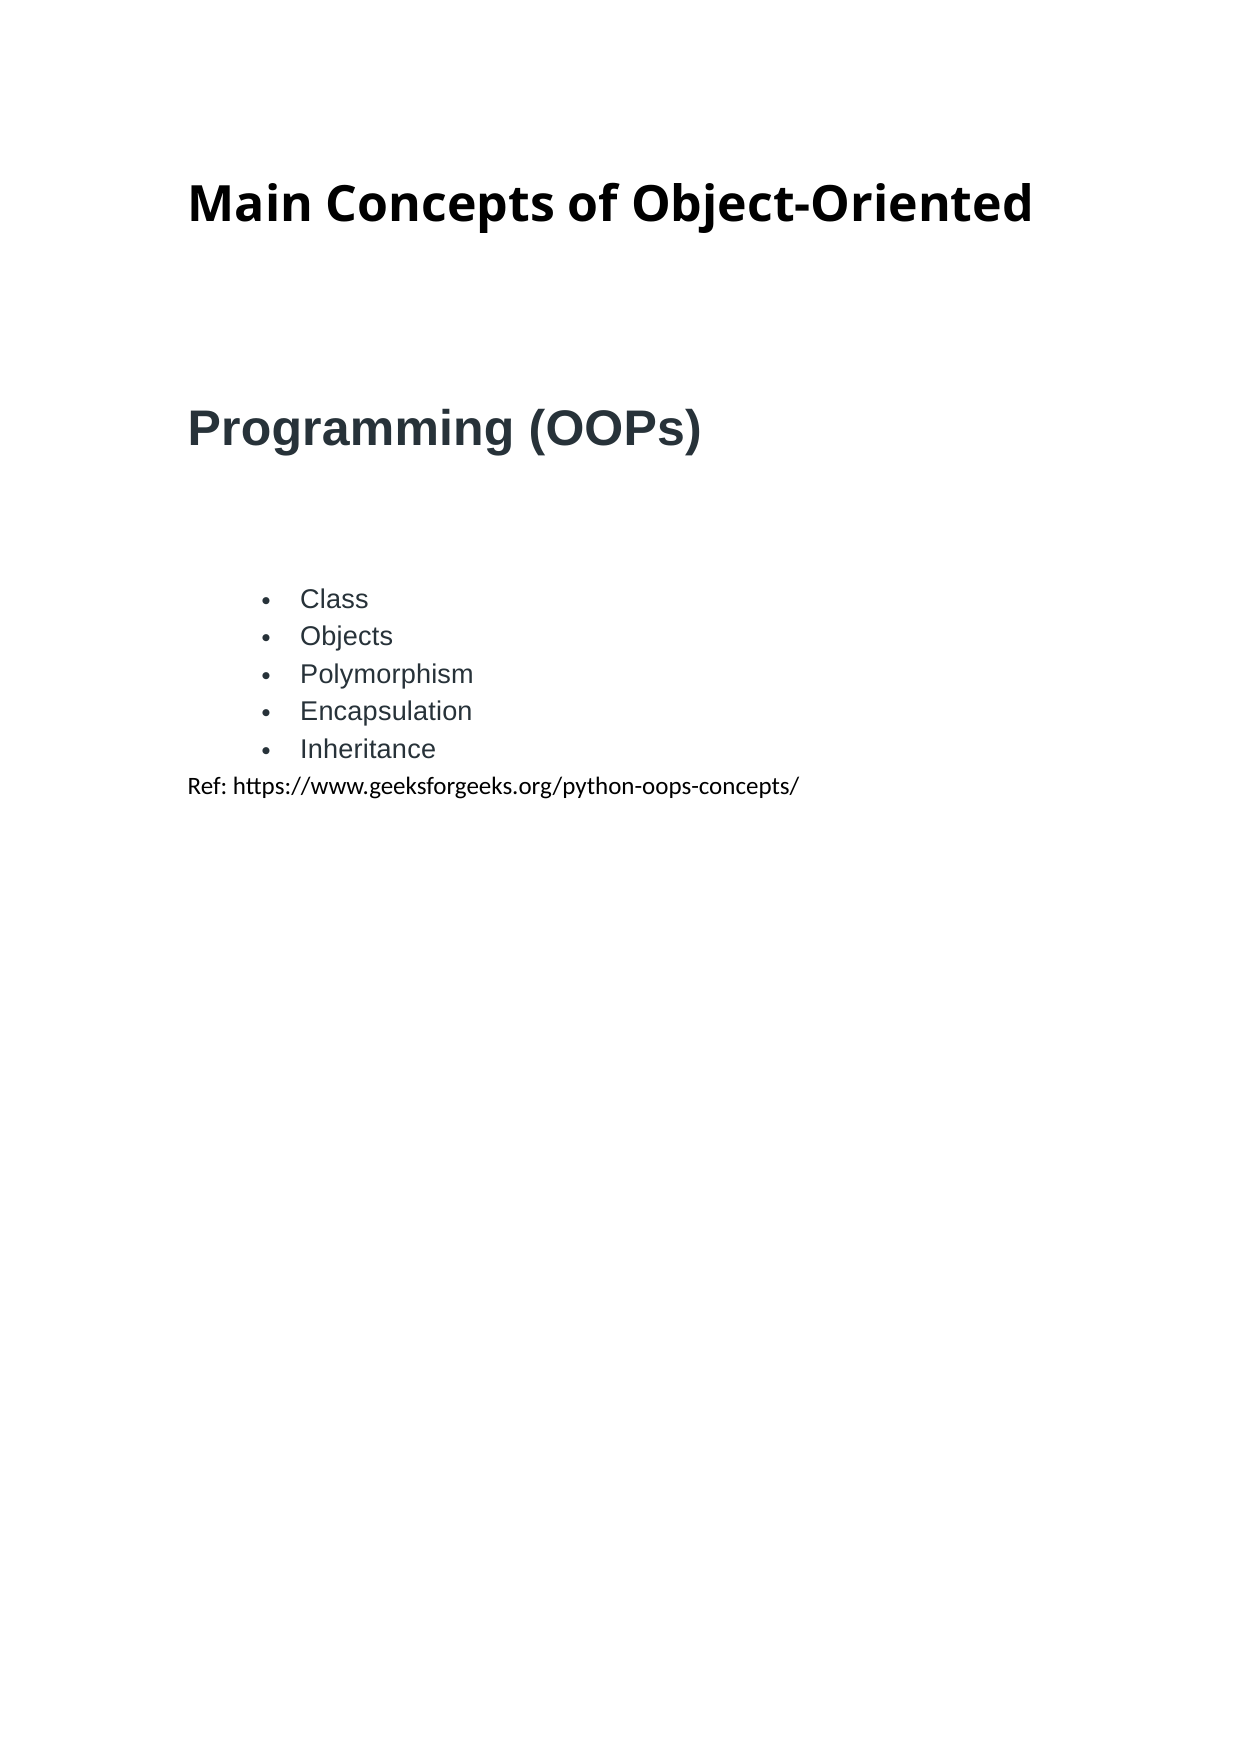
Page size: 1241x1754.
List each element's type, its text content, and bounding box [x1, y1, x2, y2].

list Inheritance [262, 729, 1053, 767]
list Encapsulation [262, 692, 1053, 729]
list Polymorphism [262, 654, 1053, 692]
list Class [262, 579, 1053, 617]
subtitle Main Concepts of Object-Oriented Programming (OOPs) [187, 164, 1053, 464]
list Objects [262, 617, 1053, 654]
text Ref: https://www.geeksforgeeks.org/python-oops-concepts/ [187, 767, 1053, 804]
